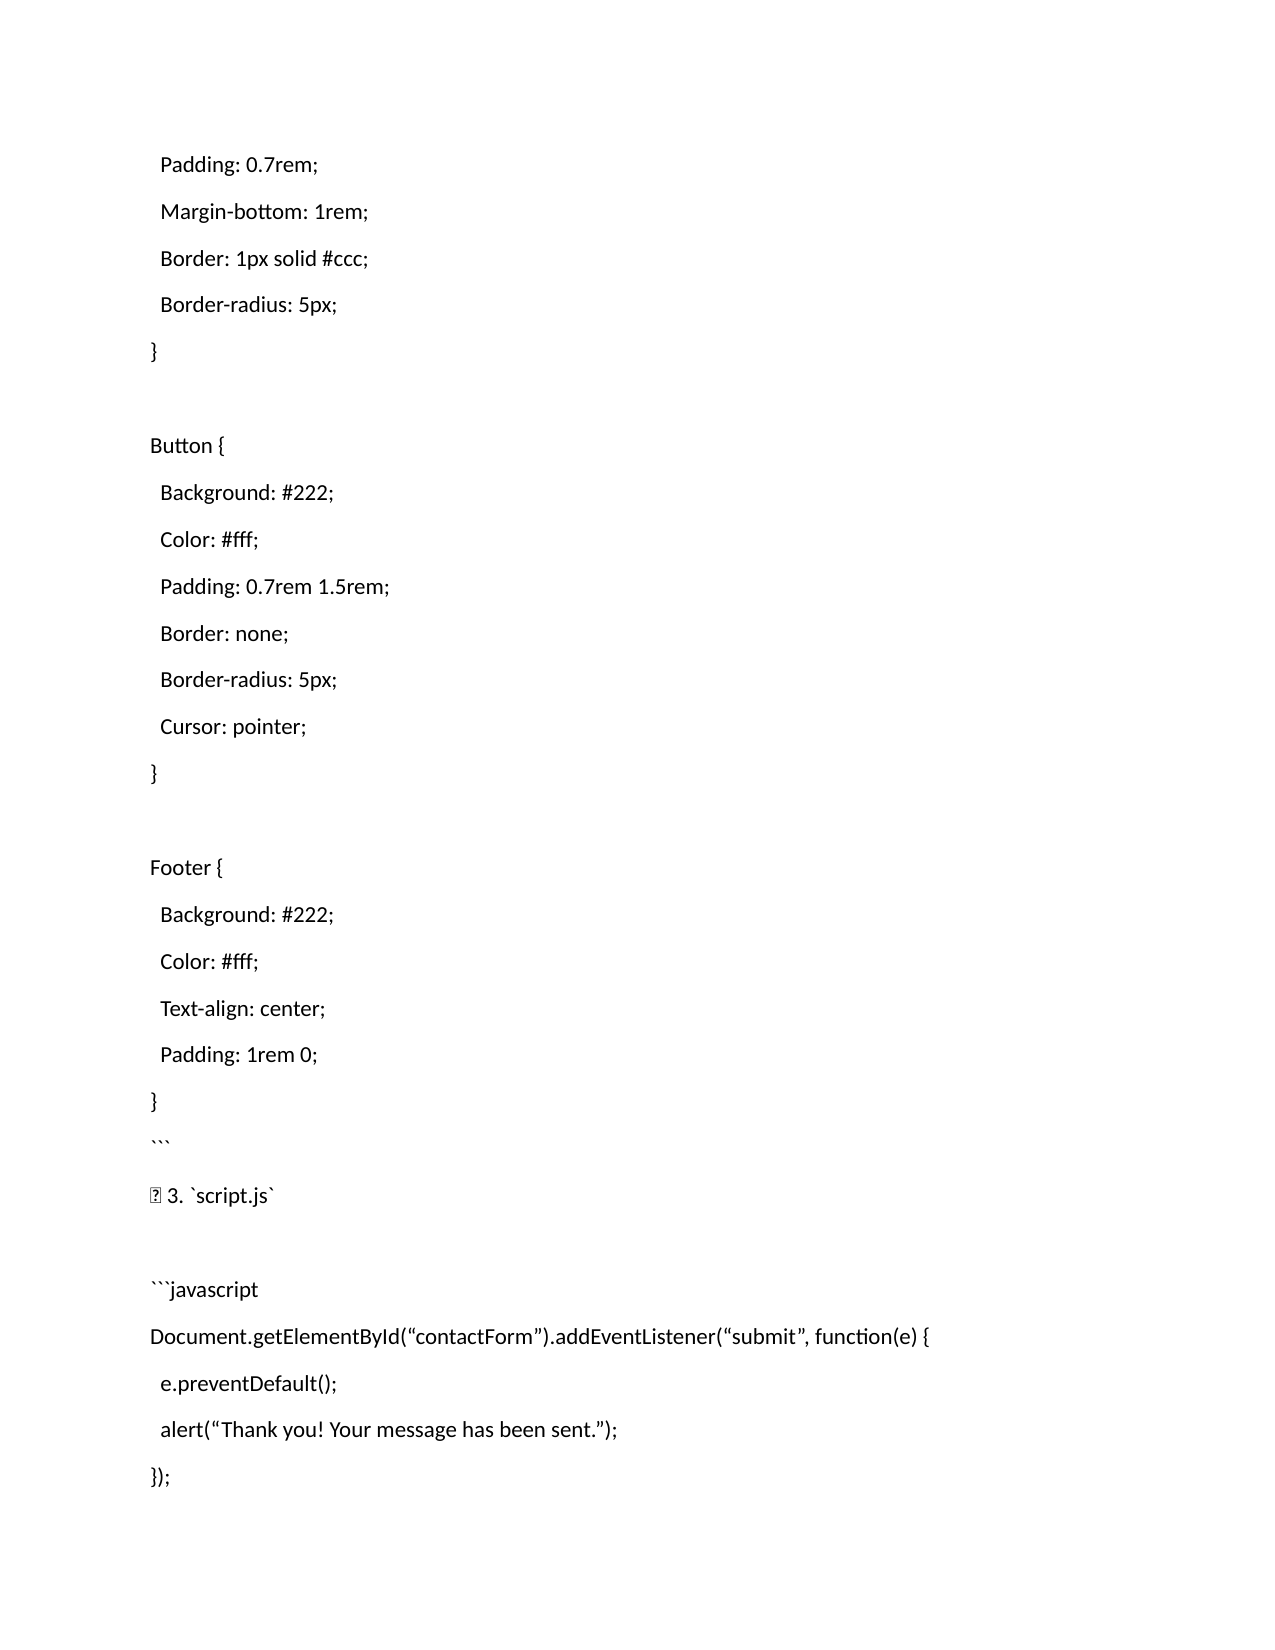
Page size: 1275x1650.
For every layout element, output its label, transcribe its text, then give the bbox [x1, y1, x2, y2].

text Text-align: center; [150, 994, 1125, 1022]
text Color: #fff; [150, 525, 1125, 553]
text Margin-bottom: 1rem; [150, 197, 1125, 225]
text }); [150, 1462, 1125, 1491]
text Cursor: pointer; [150, 712, 1125, 741]
text alert(“Thank you! Your message has been sent.”); [150, 1416, 1125, 1444]
text Border-radius: 5px; [150, 291, 1125, 319]
text 🔹 3. `script.js` [150, 1181, 1125, 1209]
text Border: 1px solid #ccc; [150, 244, 1125, 272]
text Border-radius: 5px; [150, 666, 1125, 694]
text Background: #222; [150, 478, 1125, 506]
text Color: #fff; [150, 947, 1125, 975]
text ```javascript [150, 1275, 1125, 1303]
text Padding: 0.7rem 1.5rem; [150, 572, 1125, 600]
text Padding: 0.7rem; [150, 150, 1125, 178]
text Border: none; [150, 619, 1125, 647]
text e.preventDefault(); [150, 1369, 1125, 1397]
text Background: #222; [150, 900, 1125, 928]
text Footer { [150, 853, 1125, 881]
text } [150, 759, 1125, 787]
text } [150, 337, 1125, 366]
text Padding: 1rem 0; [150, 1041, 1125, 1069]
text ``` [150, 1134, 1125, 1162]
text Button { [150, 431, 1125, 459]
text Document.getElementById(“contactForm”).addEventListener(“submit”, function(e) { [150, 1322, 1125, 1350]
text } [150, 1087, 1125, 1116]
